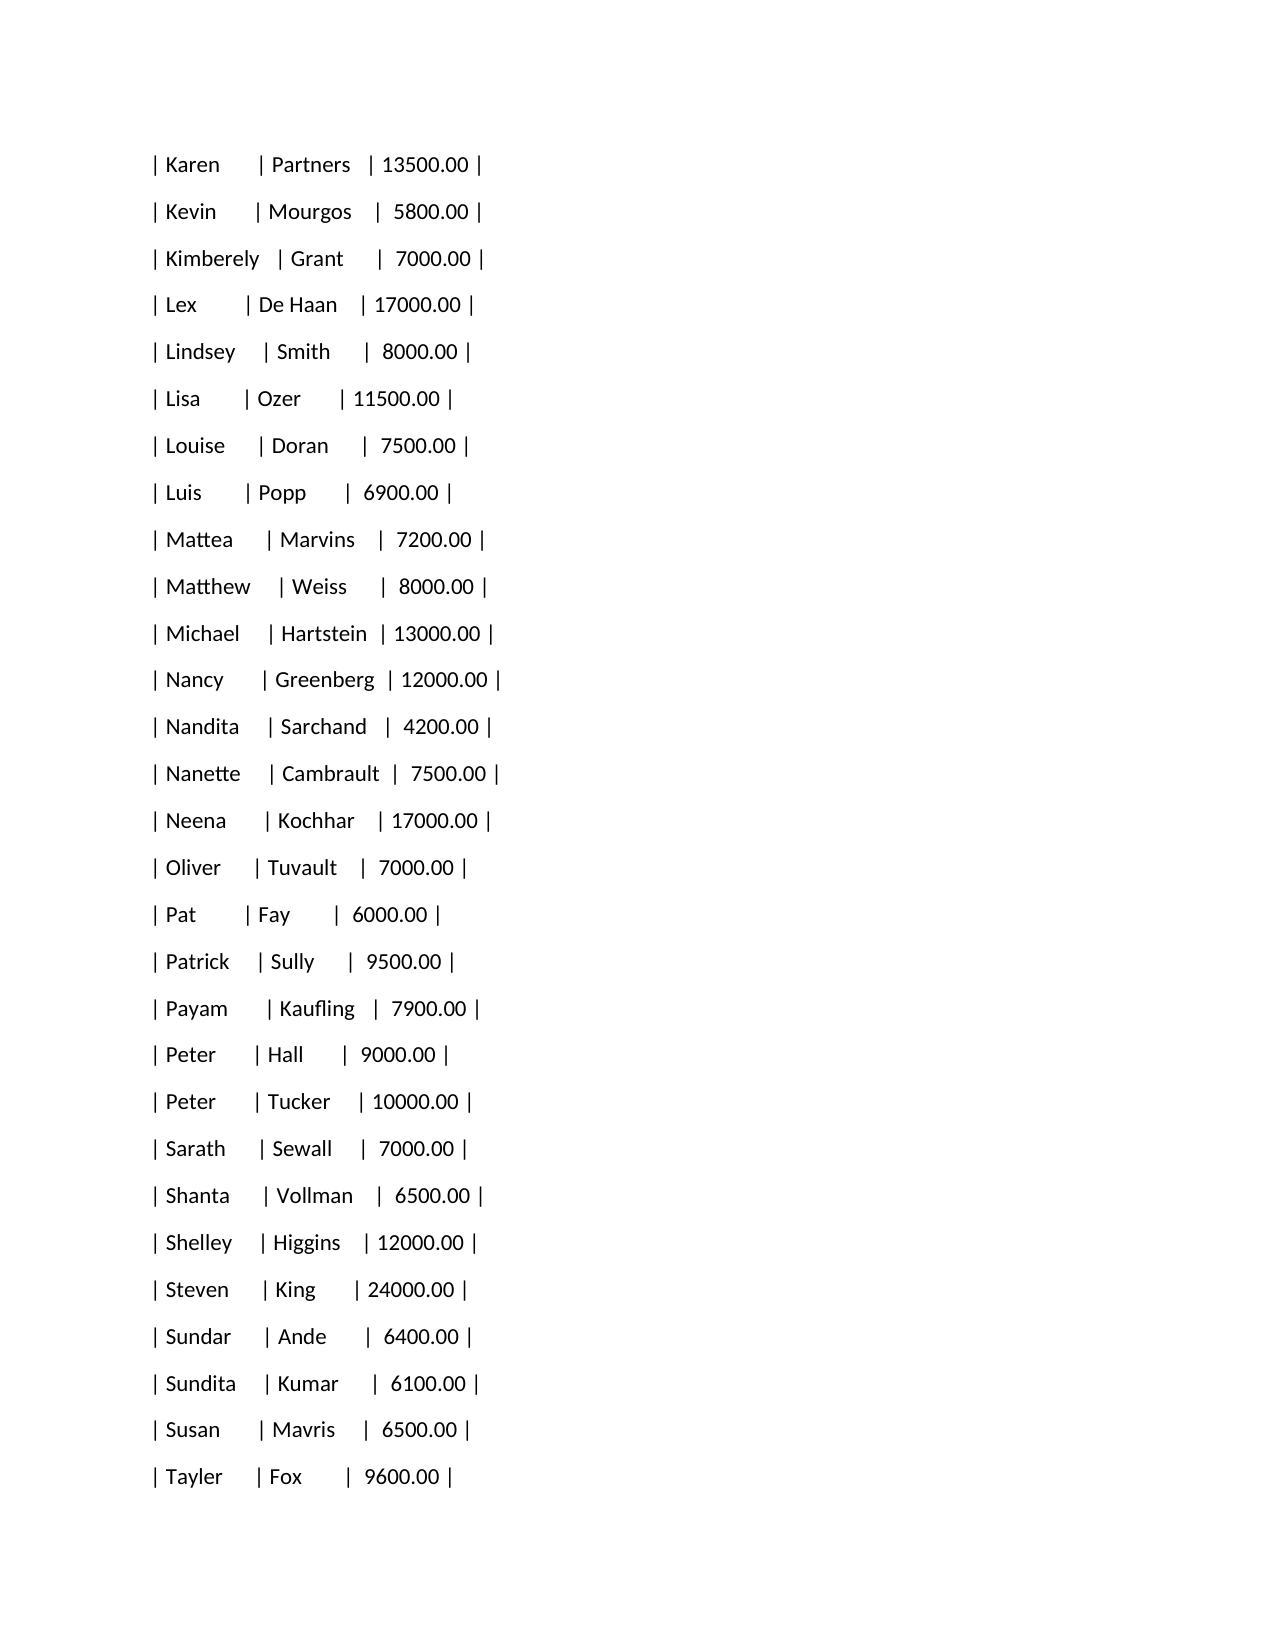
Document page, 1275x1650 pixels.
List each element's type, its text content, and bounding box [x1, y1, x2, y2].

text | Luis | Popp | 6900.00 | [150, 478, 1125, 506]
text | Lex | De Haan | 17000.00 | [150, 291, 1125, 319]
text | Sarath | Sewall | 7000.00 | [150, 1134, 1125, 1162]
text | Sundar | Ande | 6400.00 | [150, 1322, 1125, 1350]
text | Mattea | Marvins | 7200.00 | [150, 525, 1125, 553]
text | Patrick | Sully | 9500.00 | [150, 947, 1125, 975]
text | Pat | Fay | 6000.00 | [150, 900, 1125, 928]
text | Karen | Partners | 13500.00 | [150, 150, 1125, 178]
text | Neena | Kochhar | 17000.00 | [150, 806, 1125, 834]
text | Michael | Hartstein | 13000.00 | [150, 619, 1125, 647]
text | Oliver | Tuvault | 7000.00 | [150, 853, 1125, 881]
text | Peter | Hall | 9000.00 | [150, 1041, 1125, 1069]
text | Payam | Kaufling | 7900.00 | [150, 994, 1125, 1022]
text | Nandita | Sarchand | 4200.00 | [150, 712, 1125, 741]
text | Shanta | Vollman | 6500.00 | [150, 1181, 1125, 1209]
text | Nancy | Greenberg | 12000.00 | [150, 666, 1125, 694]
text | Steven | King | 24000.00 | [150, 1275, 1125, 1303]
text | Kevin | Mourgos | 5800.00 | [150, 197, 1125, 225]
text | Lindsey | Smith | 8000.00 | [150, 337, 1125, 366]
text | Susan | Mavris | 6500.00 | [150, 1416, 1125, 1444]
text | Louise | Doran | 7500.00 | [150, 431, 1125, 459]
text | Peter | Tucker | 10000.00 | [150, 1087, 1125, 1116]
text | Tayler | Fox | 9600.00 | [150, 1462, 1125, 1491]
text | Shelley | Higgins | 12000.00 | [150, 1228, 1125, 1256]
text | Matthew | Weiss | 8000.00 | [150, 572, 1125, 600]
text | Lisa | Ozer | 11500.00 | [150, 384, 1125, 412]
text | Nanette | Cambrault | 7500.00 | [150, 759, 1125, 787]
text | Sundita | Kumar | 6100.00 | [150, 1369, 1125, 1397]
text | Kimberely | Grant | 7000.00 | [150, 244, 1125, 272]
